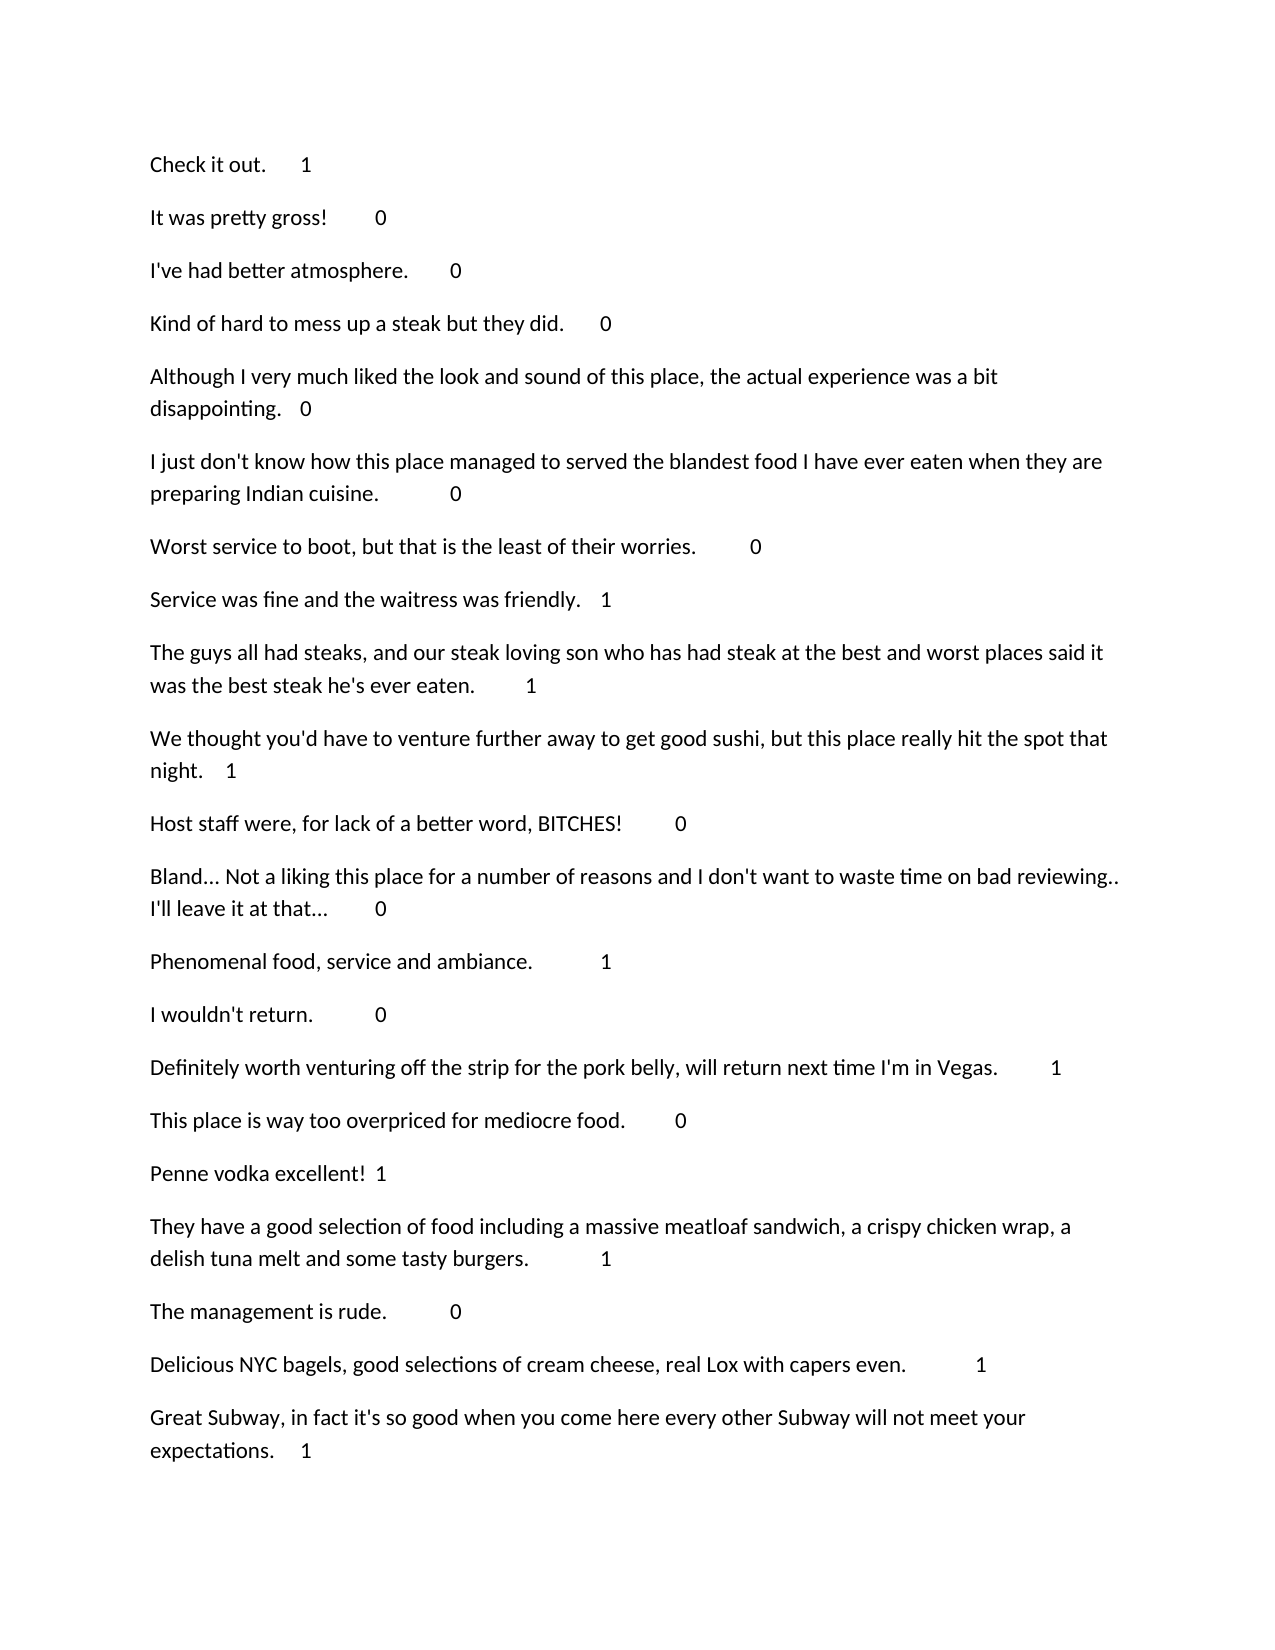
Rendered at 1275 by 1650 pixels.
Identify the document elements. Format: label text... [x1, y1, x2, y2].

text The guys all had steaks, and our steak loving son who has had steak at the best and worst places said it was the best steak he's ever eaten. 1 [150, 638, 1125, 699]
text Definitely worth venturing off the strip for the pork belly, will return next time I'm in Vegas. 1 [150, 1053, 1125, 1081]
text This place is way too overpriced for mediocre food. 0 [150, 1106, 1125, 1134]
text Worst service to boot, but that is the least of their worries. 0 [150, 532, 1125, 561]
text They have a good selection of food including a massive meatloaf sandwich, a crispy chicken wrap, a delish tuna melt and some tasty burgers. 1 [150, 1212, 1125, 1272]
text Host staff were, for lack of a better word, BITCHES! 0 [150, 809, 1125, 837]
text Kind of hard to mess up a steak but they did. 0 [150, 309, 1125, 337]
text Bland... Not a liking this place for a number of reasons and I don't want to waste time on bad reviewing.. I'll leave it at that... 0 [150, 862, 1125, 922]
text It was pretty gross! 0 [150, 203, 1125, 231]
text We thought you'd have to venture further away to get good sushi, but this place really hit the spot that night. 1 [150, 724, 1125, 784]
text Delicious NYC bagels, good selections of cream cheese, real Lox with capers even. 1 [150, 1351, 1125, 1378]
text Check it out. 1 [150, 150, 1125, 178]
text The management is rude. 0 [150, 1297, 1125, 1326]
text Penne vodka excellent! 1 [150, 1159, 1125, 1187]
text I just don't know how this place managed to served the blandest food I have ever eaten when they are preparing Indian cuisine. 0 [150, 447, 1125, 507]
text Great Subway, in fact it's so good when you come here every other Subway will not meet your expectations. 1 [150, 1403, 1125, 1464]
text Service was fine and the waitress was friendly. 1 [150, 586, 1125, 613]
text I wouldn't return. 0 [150, 1000, 1125, 1028]
text Although I very much liked the look and sound of this place, the actual experience was a bit disappointing. 0 [150, 362, 1125, 422]
text Phenomenal food, service and ambiance. 1 [150, 947, 1125, 975]
text I've had better atmosphere. 0 [150, 256, 1125, 284]
